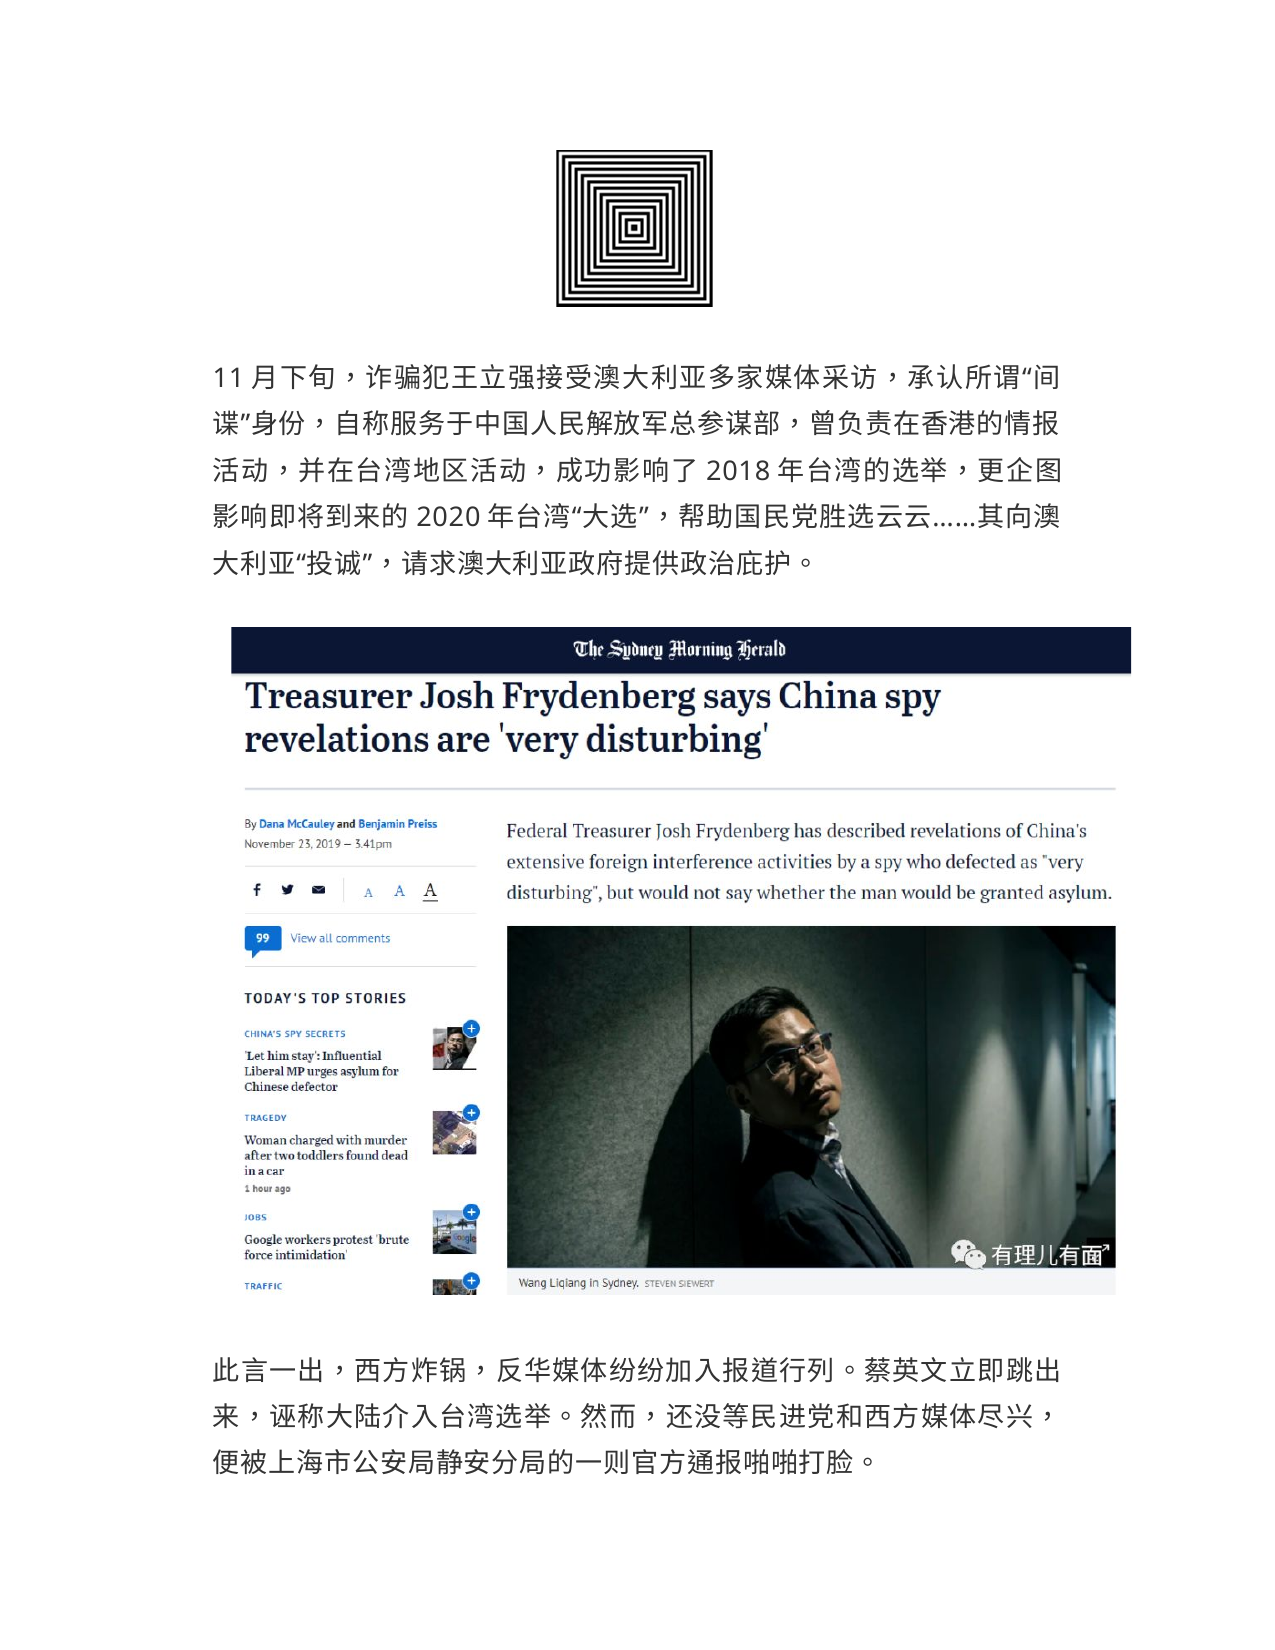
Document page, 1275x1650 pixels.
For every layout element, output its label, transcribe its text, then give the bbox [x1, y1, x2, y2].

text 11月下旬，诈骗犯王立强接受澳大利亚多家媒体采访，承认所谓“间谍”身份，自称服务于中国人民解放军总参谋部，曾负责在香港的情报活动，并在台湾地区活动，成功影响了2018年台湾的选举，更企图影响即将到来的2020年台湾“大选”，帮助国民党胜选云云……其向澳大利亚“投诚”，请求澳大利亚政府提供政治庇护。 [212, 349, 1062, 581]
text 此言一出，西方炸锅，反华媒体纷纷加入报道行列。蔡英文立即跳出来，诬称大陆介入台湾选举。然而，还没等民进党和西方媒体尽兴，便被上海市公安局静安分局的一则官方通报啪啪打脸。 [212, 1341, 1062, 1481]
picture [556, 150, 713, 307]
picture [231, 627, 1132, 1295]
